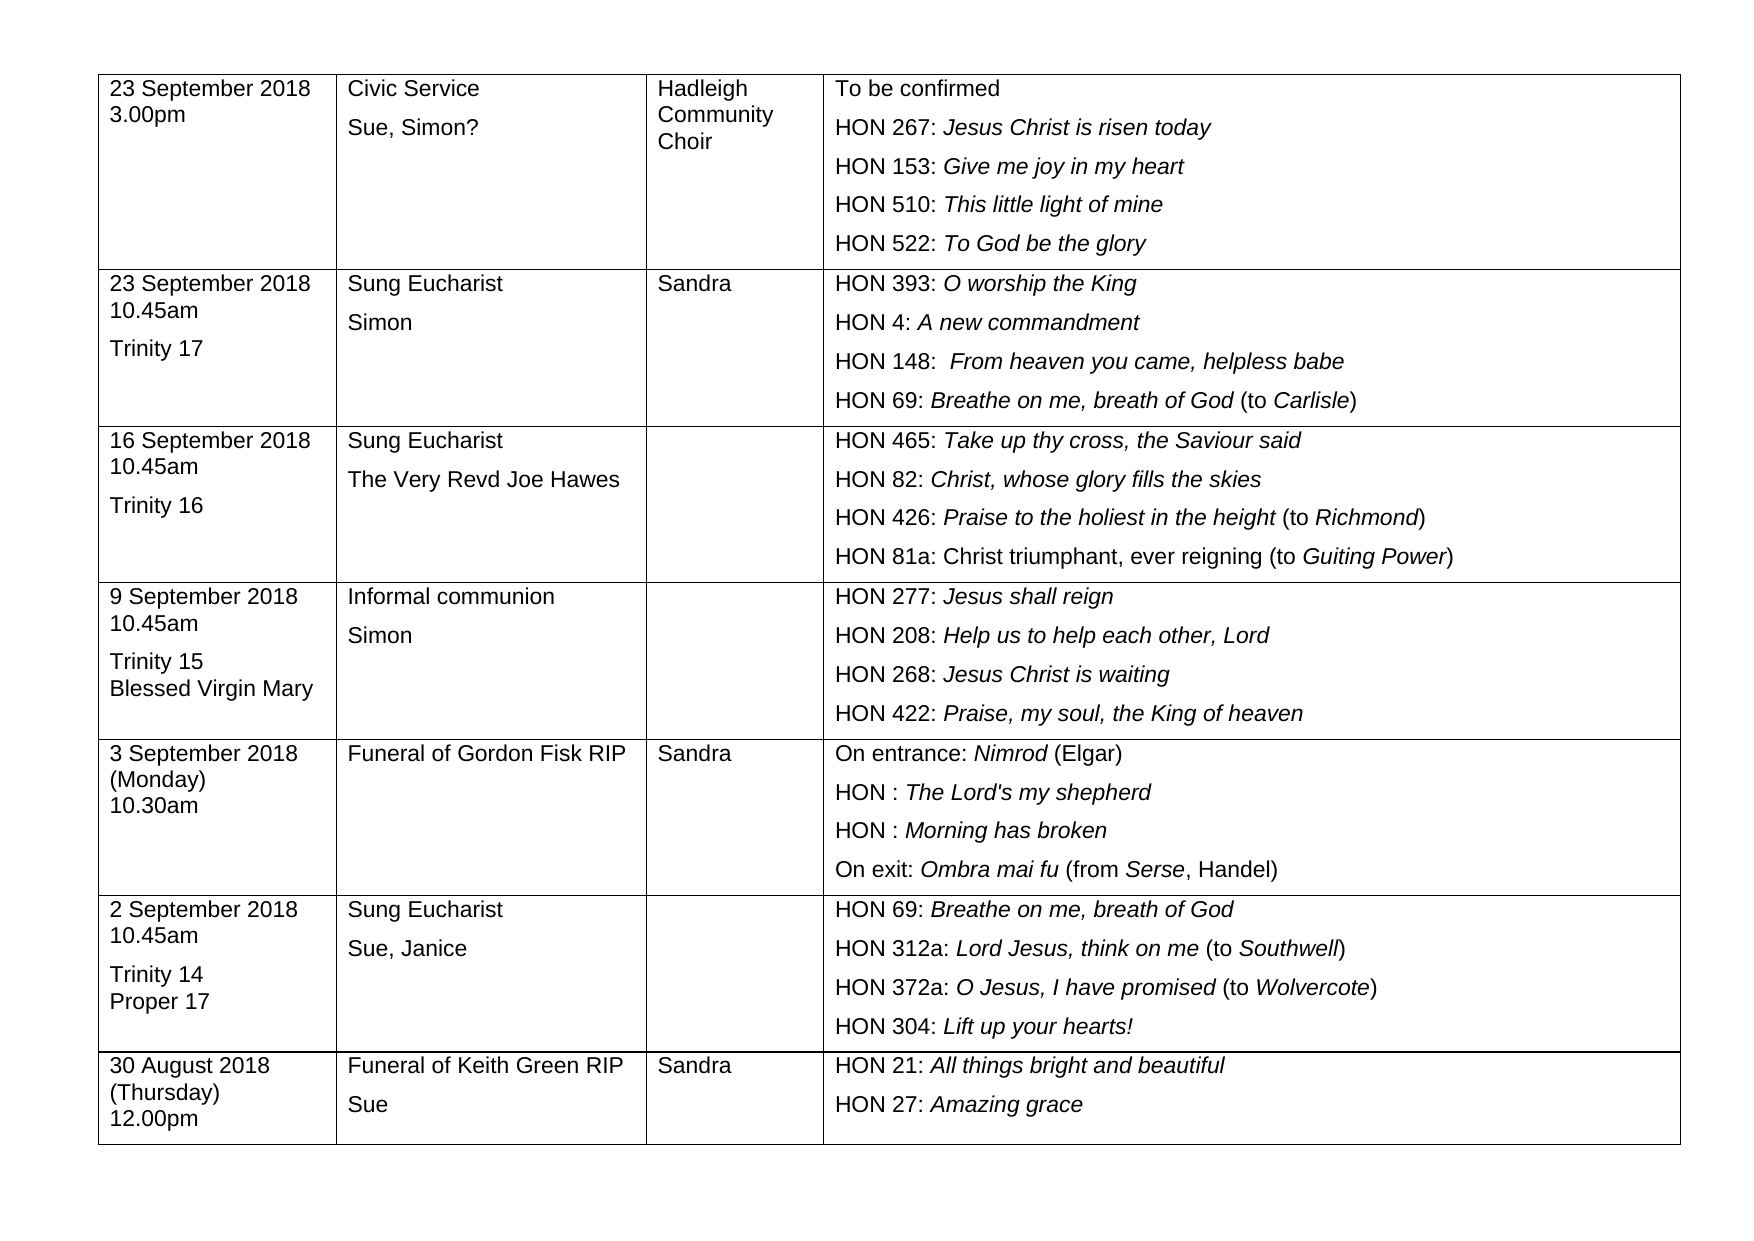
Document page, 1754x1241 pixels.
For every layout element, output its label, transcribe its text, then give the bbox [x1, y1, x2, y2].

table_cell Funeral of Keith Green RIP Sue [337, 1053, 646, 1144]
table_cell Sandra [647, 740, 823, 895]
table_cell HON 277: Jesus shall reign HON 208: Help us to help each other, Lord HON 268: Jesus Christ is waiting HON 422: Praise, my soul, the King of heaven [824, 583, 1680, 738]
table_cell Sung Eucharist Sue, Janice [337, 896, 646, 1051]
table_cell 9 September 2018 10.45am Trinity 15 Blessed Virgin Mary [99, 583, 336, 738]
table_cell Sung Eucharist Simon [337, 270, 646, 426]
table_cell Hadleigh Community Choir [647, 75, 823, 269]
table_cell [647, 427, 823, 582]
table_cell On entrance: Nimrod (Elgar) HON : The Lord's my shepherd HON : Morning has broken On exit: Ombra mai fu (from Serse, Handel) [824, 740, 1680, 895]
table_cell 23 September 2018 3.00pm [99, 75, 336, 269]
table_cell 2 September 2018 10.45am Trinity 14 Proper 17 [99, 896, 336, 1051]
table_cell 3 September 2018 (Monday) 10.30am [99, 740, 336, 895]
table_cell Sandra [647, 270, 823, 426]
table_cell [647, 583, 823, 738]
table_cell Sung Eucharist The Very Revd Joe Hawes [337, 427, 646, 582]
table_cell HON 69: Breathe on me, breath of God HON 312a: Lord Jesus, think on me (to Southwell) HON 372a: O Jesus, I have promised (to Wolvercote) HON 304: Lift up your hearts! [824, 896, 1680, 1051]
table_cell HON 21: All things bright and beautiful HON 27: Amazing grace [824, 1053, 1680, 1144]
table_cell Sandra [647, 1053, 823, 1144]
table_cell 23 September 2018 10.45am Trinity 17 [99, 270, 336, 426]
table_cell [647, 896, 823, 1051]
table_cell HON 465: Take up thy cross, the Saviour said HON 82: Christ, whose glory fills the skies HON 426: Praise to the holiest in the height (to Richmond) HON 81a: Christ triumphant, ever reigning (to Guiting Power) [824, 427, 1680, 582]
table_cell 16 September 2018 10.45am Trinity 16 [99, 427, 336, 582]
table_cell Informal communion Simon [337, 583, 646, 738]
table_cell Funeral of Gordon Fisk RIP [337, 740, 646, 895]
table_cell Civic Service Sue, Simon? [337, 75, 646, 269]
table_cell 30 August 2018 (Thursday) 12.00pm [99, 1053, 336, 1144]
table_cell To be confirmed HON 267: Jesus Christ is risen today HON 153: Give me joy in my heart HON 510: This little light of mine HON 522: To God be the glory [824, 75, 1680, 269]
table_cell HON 393: O worship the King HON 4: A new commandment HON 148: From heaven you came, helpless babe HON 69: Breathe on me, breath of God (to Carlisle) [824, 270, 1680, 426]
